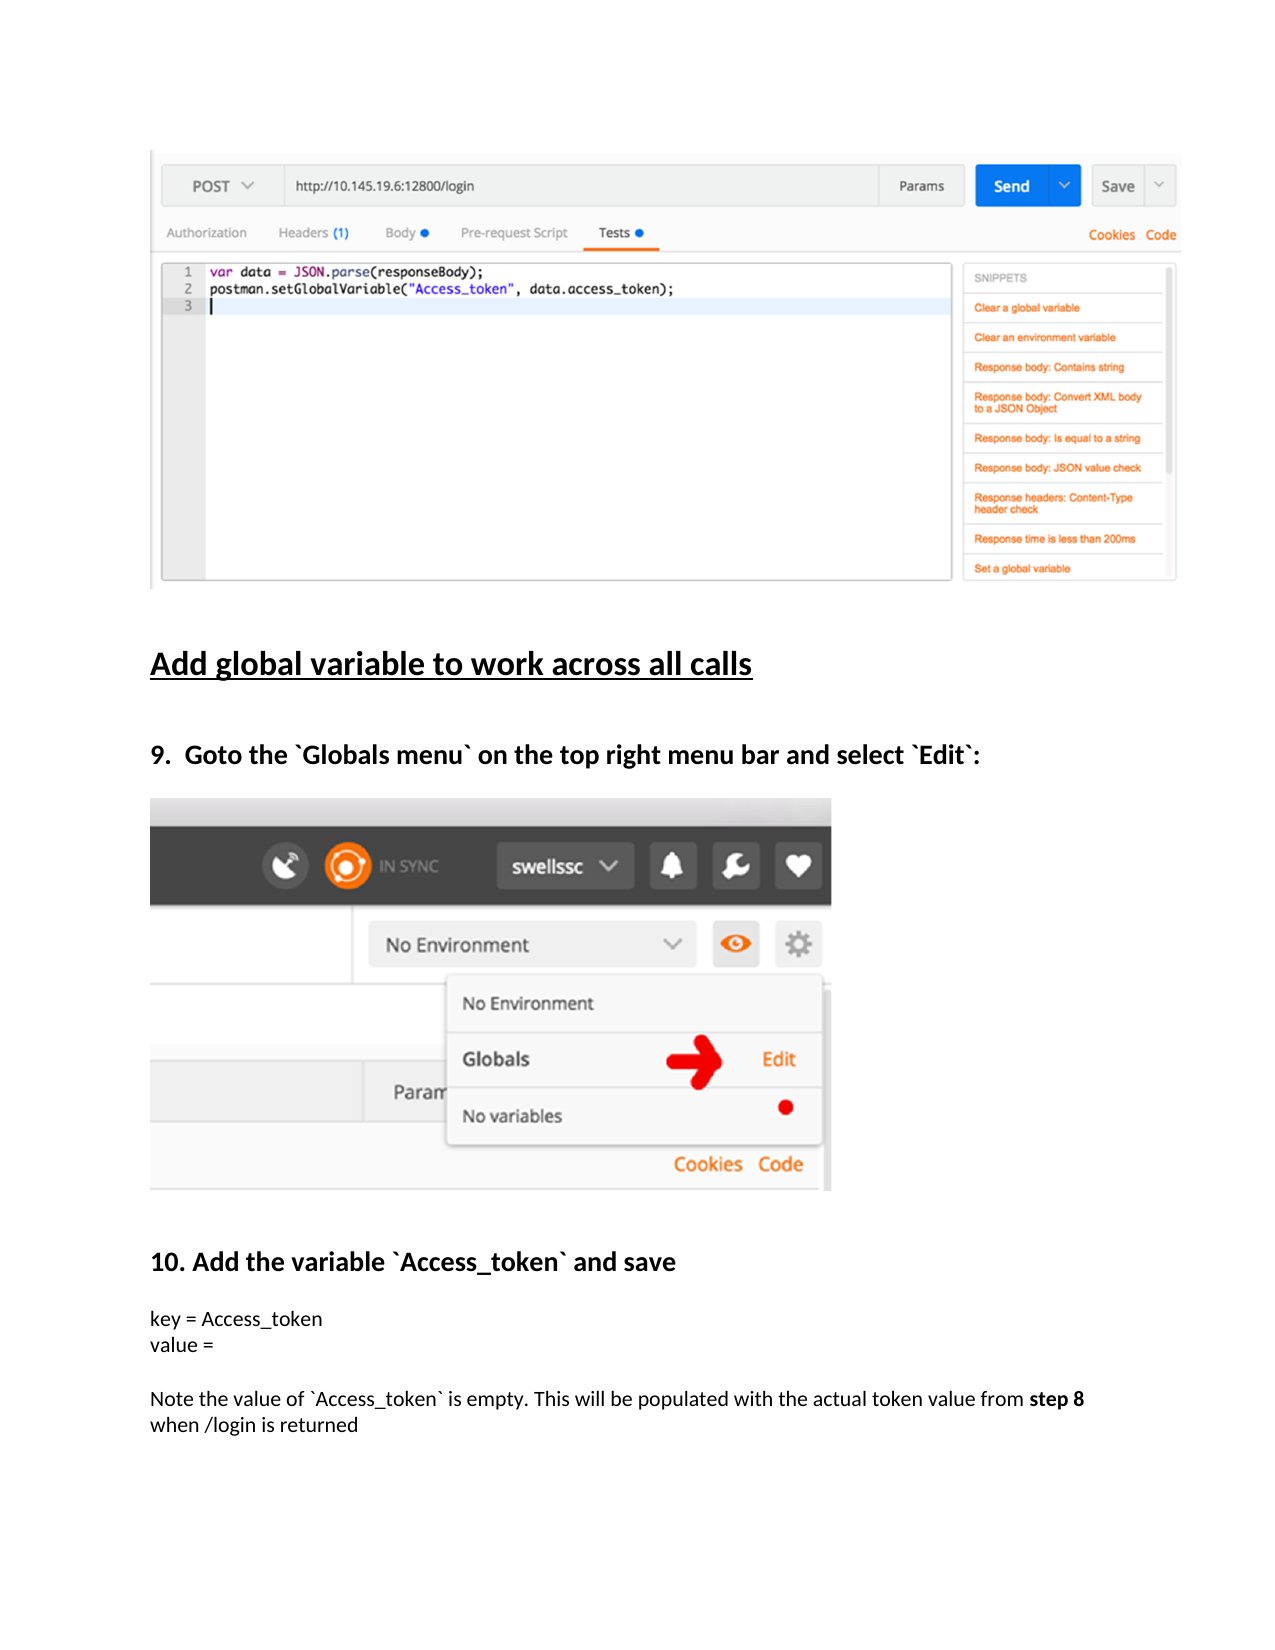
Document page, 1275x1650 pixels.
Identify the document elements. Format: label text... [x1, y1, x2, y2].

text 9. Goto the `Globals menu` on the top right menu bar and select `Edit`: [150, 737, 1125, 772]
text value = [150, 1331, 1125, 1358]
text key = Access_token [150, 1305, 1125, 1331]
picture [150, 798, 832, 1191]
picture [150, 150, 1182, 589]
text 10. Add the variable `Access_token` and save [150, 1244, 1125, 1278]
text Add global variable to work across all calls [150, 642, 1125, 684]
text Note the value of `Access_token` is empty. This will be populated with the actual token value from step 8 when /login is returned [150, 1385, 1125, 1438]
